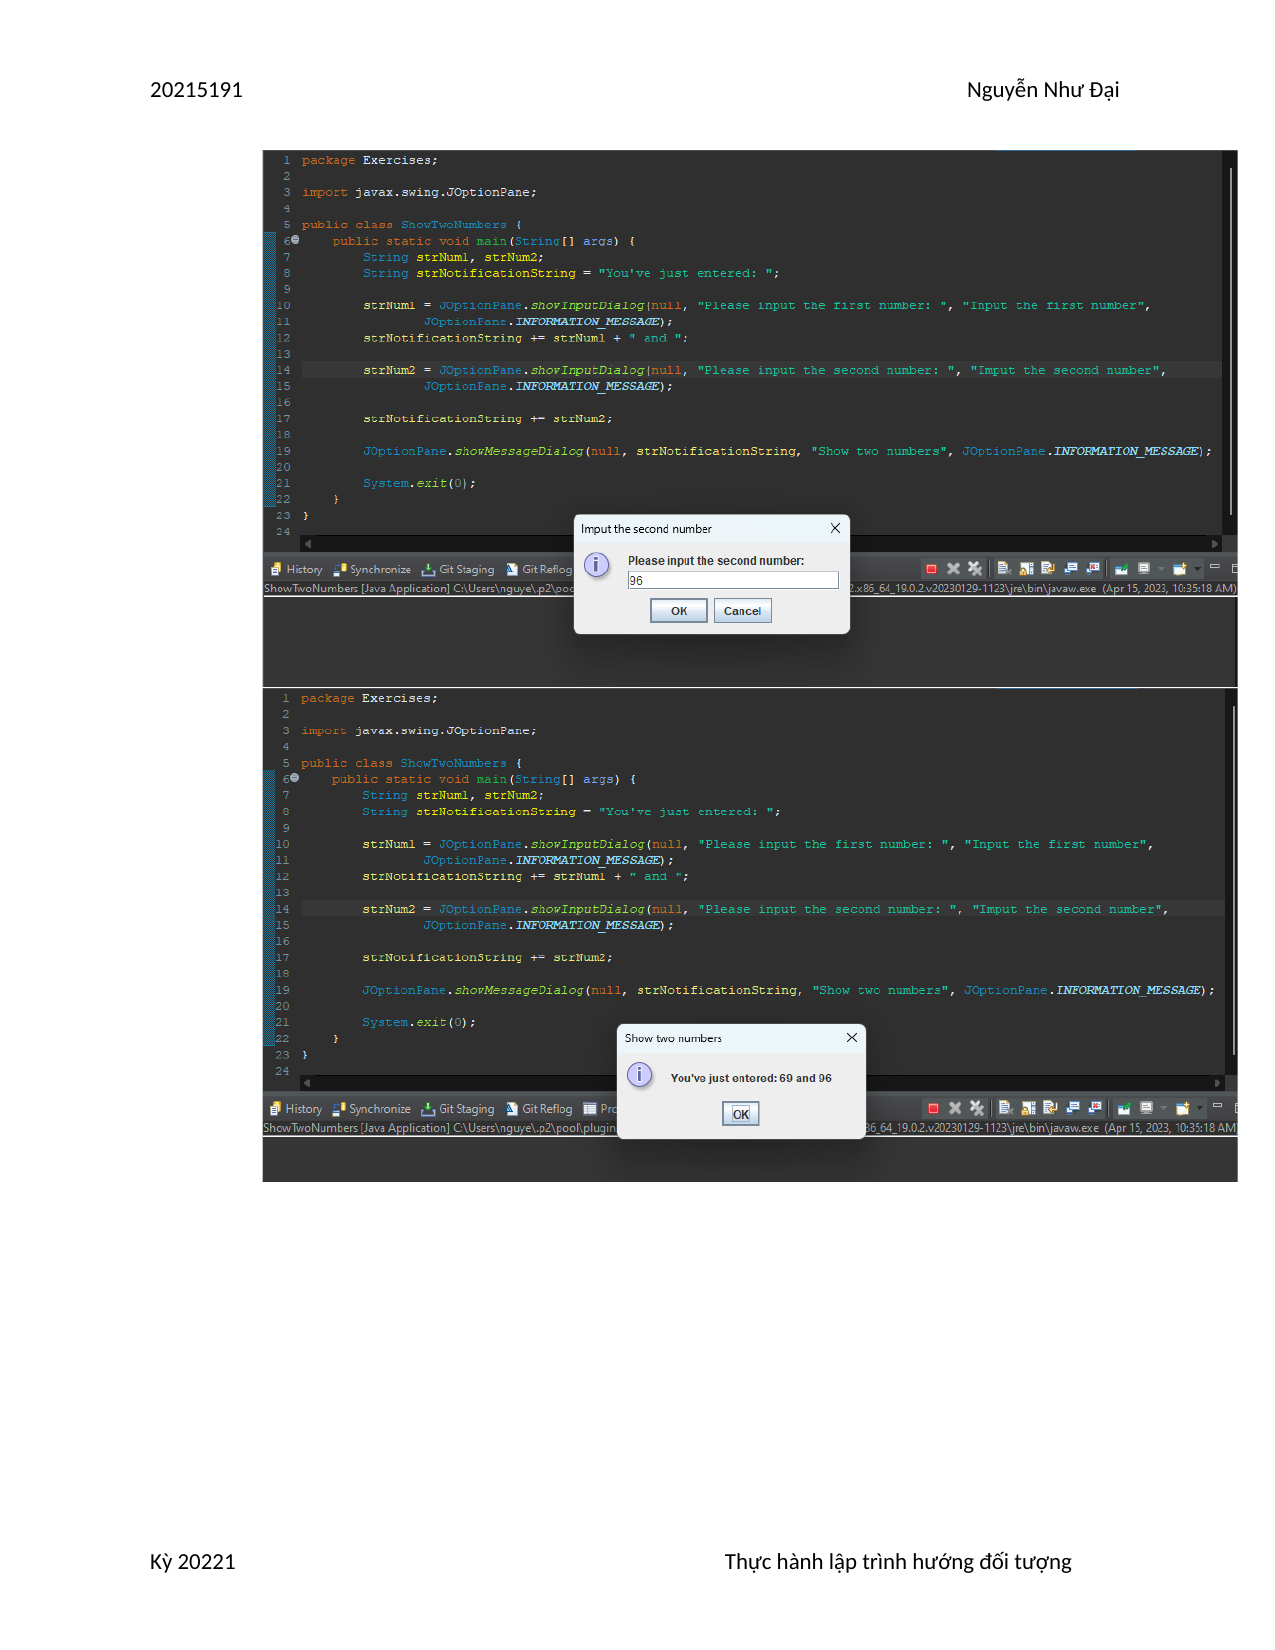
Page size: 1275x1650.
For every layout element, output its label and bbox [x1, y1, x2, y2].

picture [262, 150, 1238, 687]
picture [262, 688, 1238, 1182]
